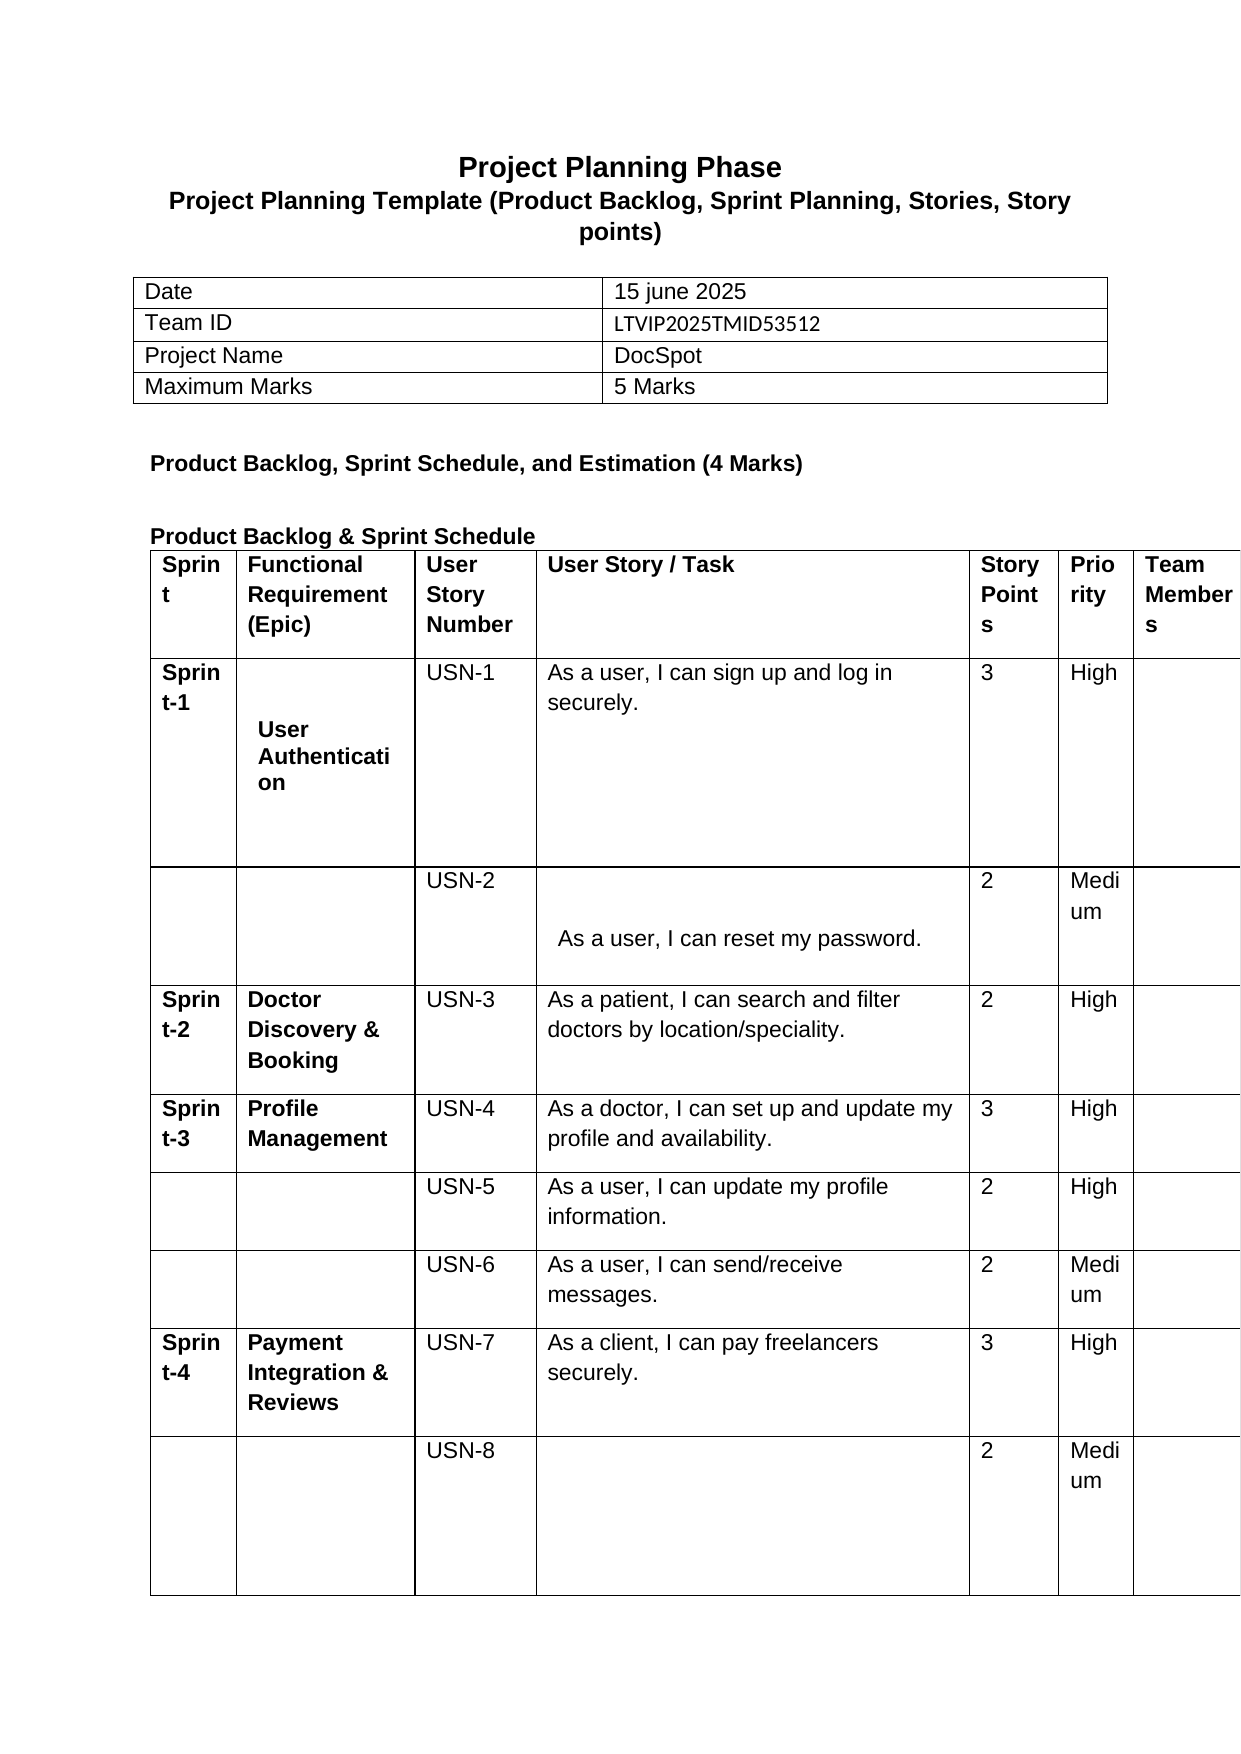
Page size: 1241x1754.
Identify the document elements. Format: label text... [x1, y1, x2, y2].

table_cell [1134, 1437, 1240, 1595]
table_header User Story Number [416, 551, 536, 658]
table_cell [237, 1173, 414, 1250]
table_cell As a client, I can pay freelancers securely. [537, 1329, 969, 1436]
text Project Planning Phase [150, 150, 1090, 183]
table_cell USN-2 [416, 868, 536, 985]
table_cell High [1059, 1173, 1133, 1250]
table_cell As a user, I can send/receive messages. [537, 1251, 969, 1328]
table_cell Project Name [134, 342, 602, 372]
table_cell Payment Integration & Reviews [237, 1329, 414, 1436]
table_cell High [1059, 1329, 1133, 1436]
table_cell 2 [970, 1173, 1058, 1250]
table_cell [1134, 986, 1240, 1093]
table_cell 3 [970, 1329, 1058, 1436]
table_cell 2 [970, 986, 1058, 1093]
table_cell [1134, 659, 1240, 866]
table_cell As a doctor, I can set up and update my profile and availability. [537, 1095, 969, 1172]
table_cell [1134, 868, 1240, 985]
table_cell USN-8 [416, 1437, 536, 1595]
table_cell [237, 868, 414, 985]
table_header Team Members [1134, 551, 1240, 658]
table_cell [151, 868, 236, 985]
table_cell High [1059, 1095, 1133, 1172]
table_cell 5 Marks [603, 373, 1107, 403]
table_cell [237, 659, 414, 866]
table_header Story Points [970, 551, 1058, 658]
table_cell [151, 1173, 236, 1250]
table_cell [151, 1437, 236, 1595]
table_cell DocSpot [603, 342, 1107, 372]
table_cell [237, 1437, 414, 1595]
table_cell [1134, 1173, 1240, 1250]
table_cell High [1059, 659, 1133, 866]
table_cell Sprint-2 [151, 986, 236, 1093]
table_cell Medium [1059, 868, 1133, 985]
text Project Planning Template (Product Backlog, Sprint Planning, Stories, Story points) [150, 186, 1090, 246]
table_header Date [134, 278, 602, 308]
table_cell LTVIP2025TMID53512 [603, 309, 1107, 341]
table_cell Profile Management [237, 1095, 414, 1172]
table_cell As a patient, I can search and filter doctors by location/speciality. [537, 986, 969, 1093]
table_header Functional Requirement (Epic) [237, 551, 414, 658]
table_cell Medium [1059, 1437, 1133, 1595]
table_cell Team ID [134, 309, 602, 341]
table_cell USN-7 [416, 1329, 536, 1436]
table_cell As a user, I can sign up and log in securely. [537, 659, 969, 866]
table_cell USN-3 [416, 986, 536, 1093]
table_header Sprint [151, 551, 236, 658]
table_cell 2 [970, 1437, 1058, 1595]
table_cell [537, 868, 969, 985]
table_cell Sprint-4 [151, 1329, 236, 1436]
table_cell [1134, 1095, 1240, 1172]
table_cell USN-4 [416, 1095, 536, 1172]
table_cell USN-5 [416, 1173, 536, 1250]
table_cell As a user, I can update my profile information. [537, 1173, 969, 1250]
table_cell 3 [970, 1095, 1058, 1172]
text Product Backlog & Sprint Schedule [150, 523, 1090, 550]
text Product Backlog, Sprint Schedule, and Estimation (4 Marks) [150, 449, 1090, 476]
table_header User Story / Task [537, 551, 969, 658]
table_cell [1134, 1251, 1240, 1328]
table_cell Medium [1059, 1251, 1133, 1328]
table_header 15 june 2025 [603, 278, 1107, 308]
table_cell 2 [970, 868, 1058, 985]
table_cell 2 [970, 1251, 1058, 1328]
table_cell Doctor Discovery & Booking [237, 986, 414, 1093]
table_cell [1134, 1329, 1240, 1436]
table_cell Sprint-1 [151, 659, 236, 866]
table_header Priority [1059, 551, 1133, 658]
table_cell High [1059, 986, 1133, 1093]
table_cell Maximum Marks [134, 373, 602, 403]
table_cell [237, 1251, 414, 1328]
table_cell USN-1 [416, 659, 536, 866]
table_cell USN-6 [416, 1251, 536, 1328]
table_cell [151, 1251, 236, 1328]
table_cell 3 [970, 659, 1058, 866]
table_cell Sprint-3 [151, 1095, 236, 1172]
table_cell [537, 1437, 969, 1595]
